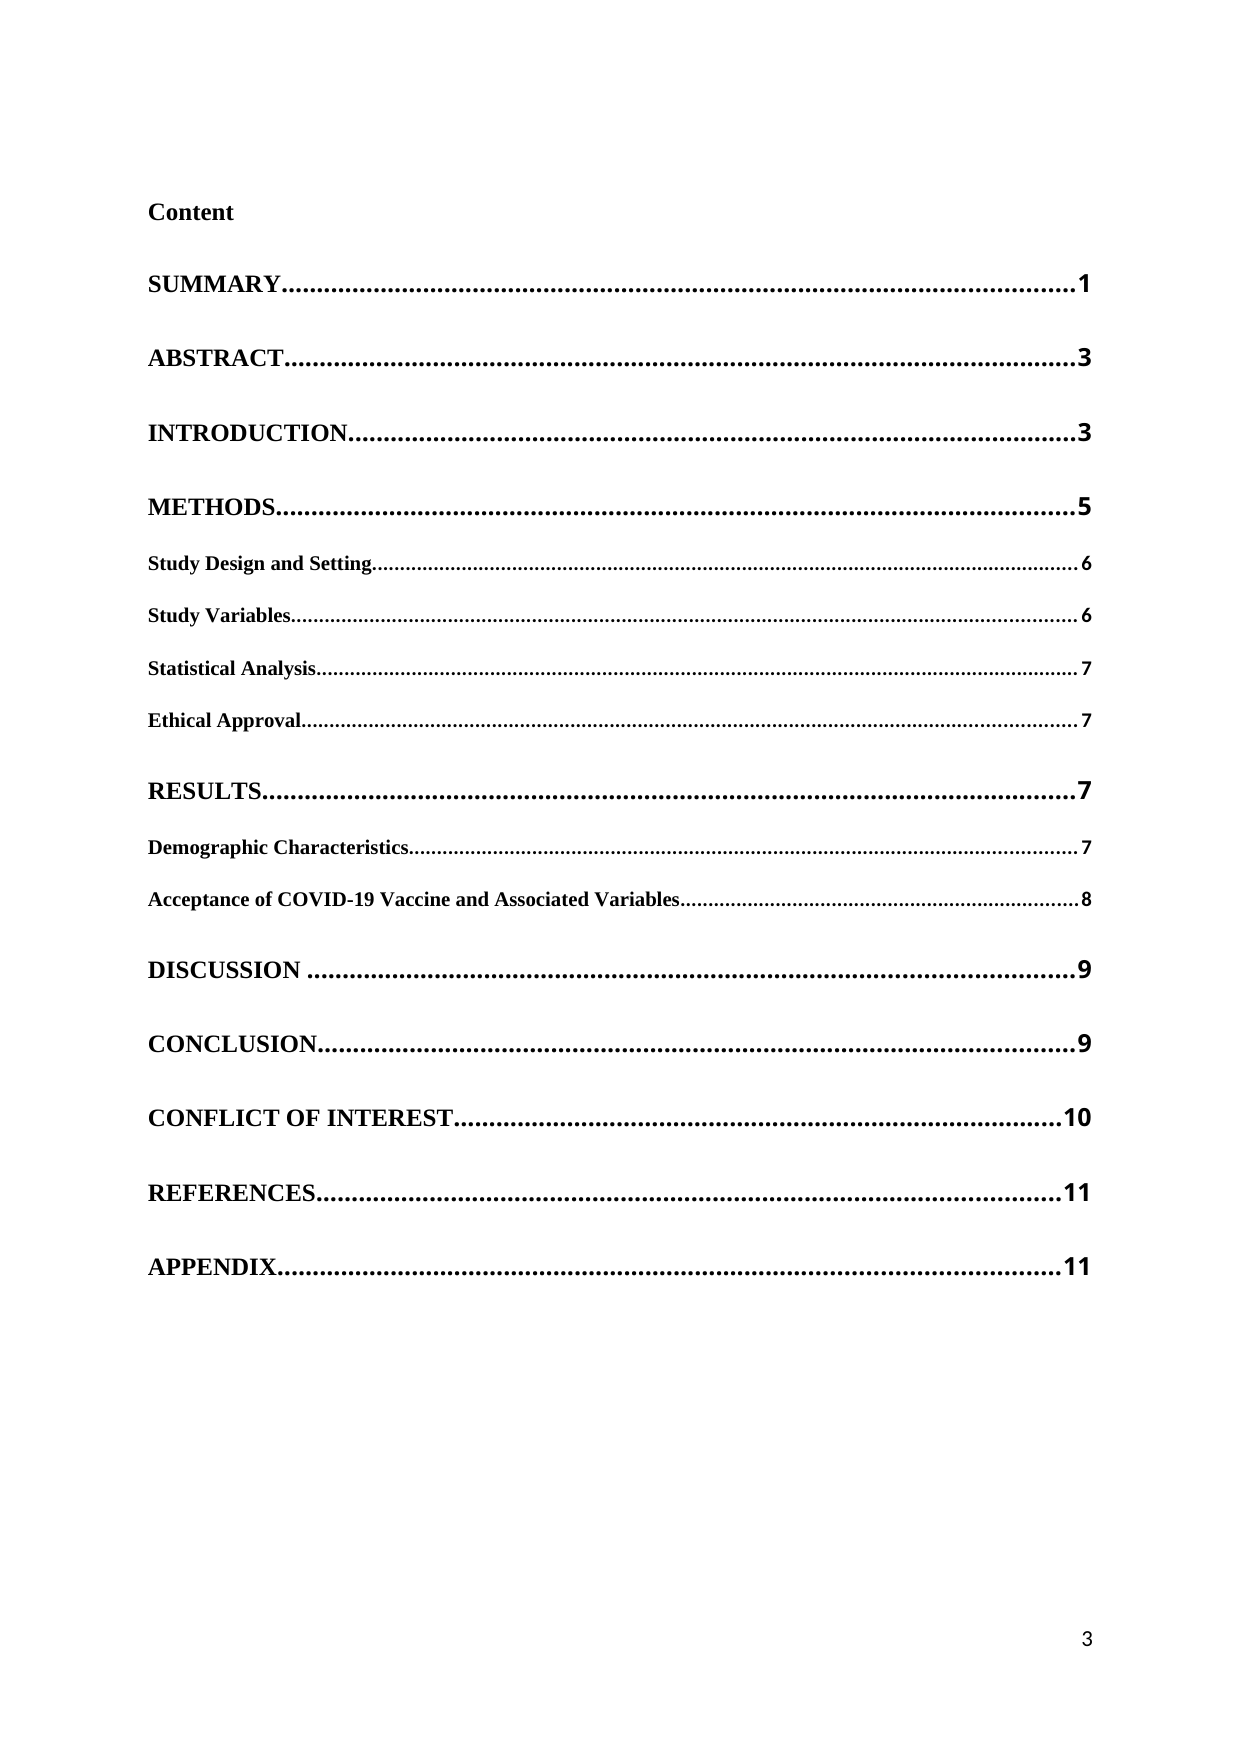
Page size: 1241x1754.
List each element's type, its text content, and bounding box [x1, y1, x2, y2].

text Content [148, 197, 1093, 226]
